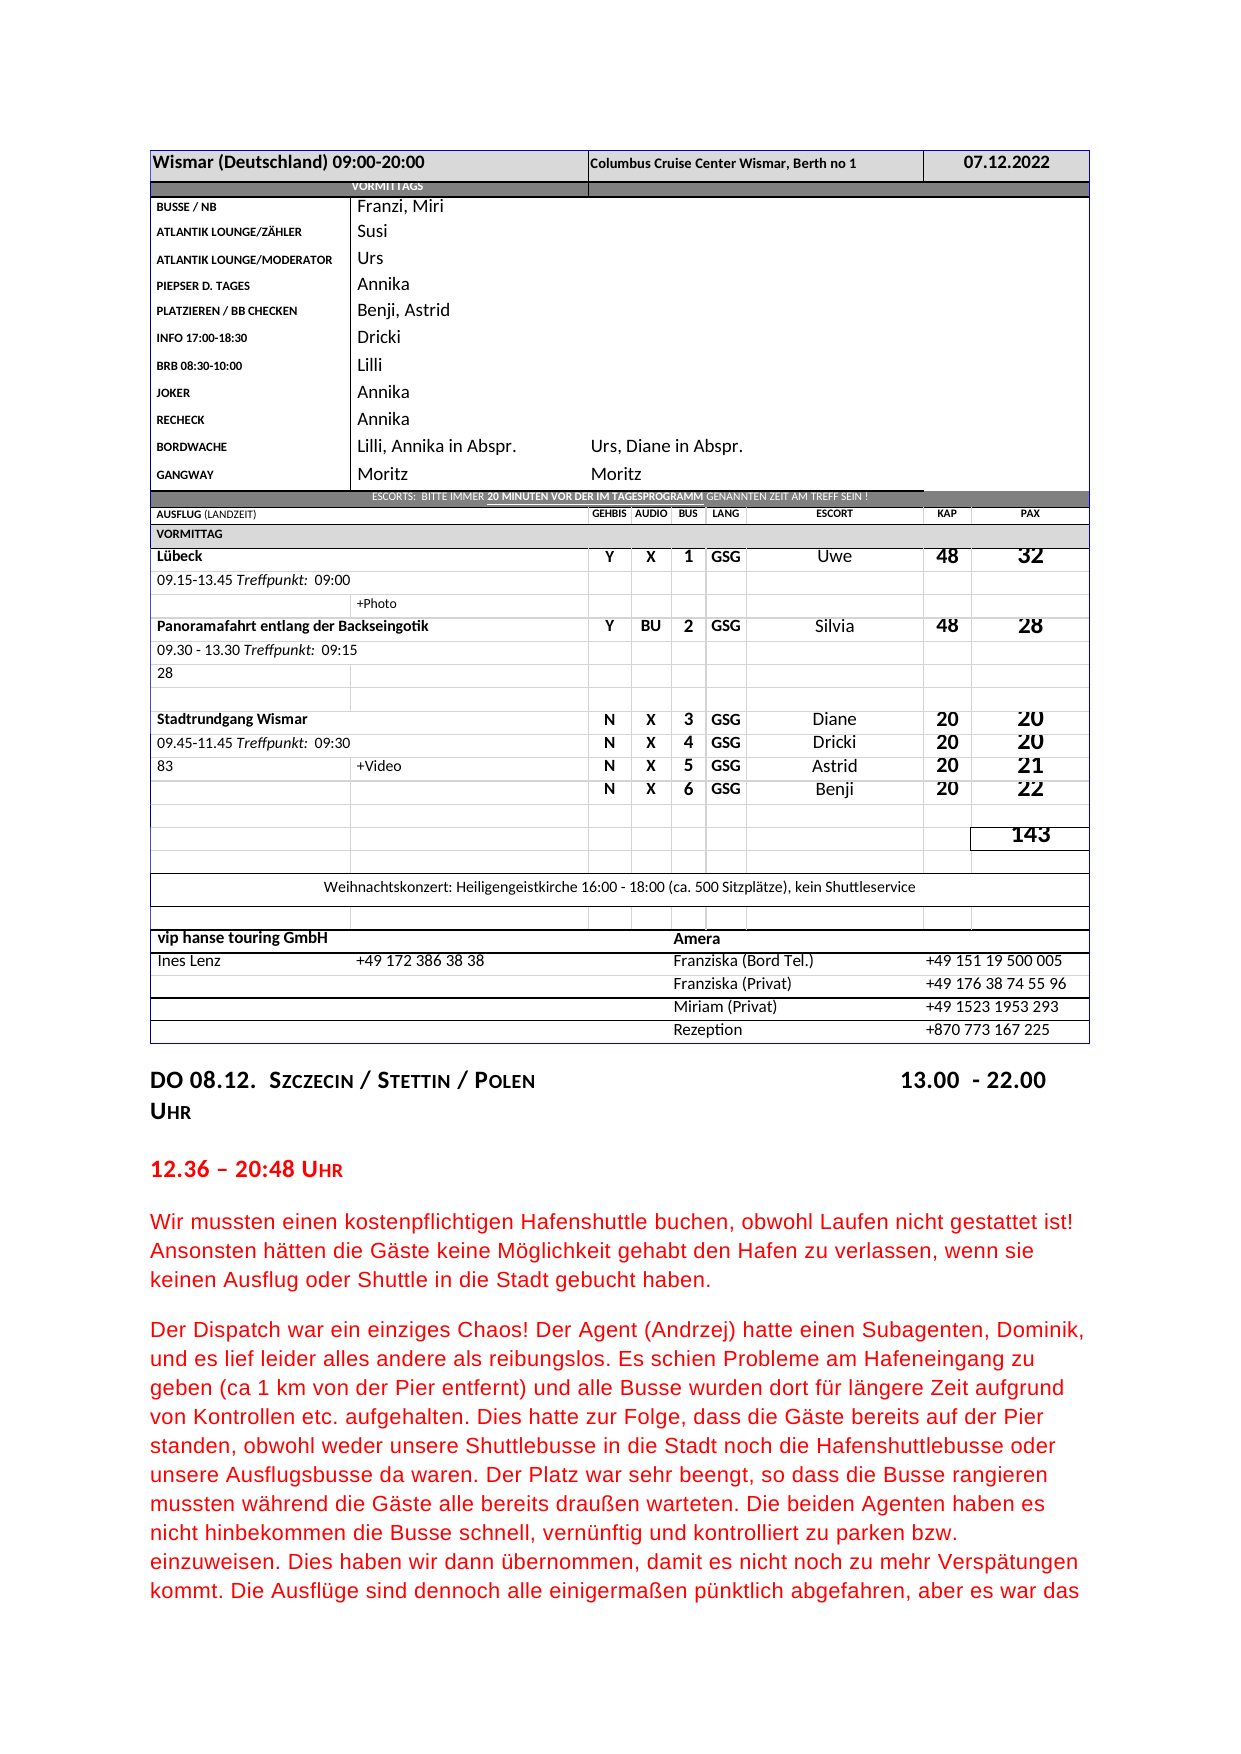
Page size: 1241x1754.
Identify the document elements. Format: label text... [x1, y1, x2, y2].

text DO 08.12. Szczecin / Stettin / Polen 13.00 - 22.00 Uhr [150, 1064, 1090, 1126]
text Wir mussten einen kostenpflichtigen Hafenshuttle buchen, obwohl Laufen nicht gestattet ist! Ansonsten hätten die Gäste keine Möglichkeit gehabt den Hafen zu verlassen, wenn sie keinen Ausflug oder Shuttle in die Stadt gebucht haben. [150, 1209, 1090, 1292]
text 12.36 – 20:48 Uhr [150, 1126, 1090, 1184]
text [150, 1317, 1090, 1603]
